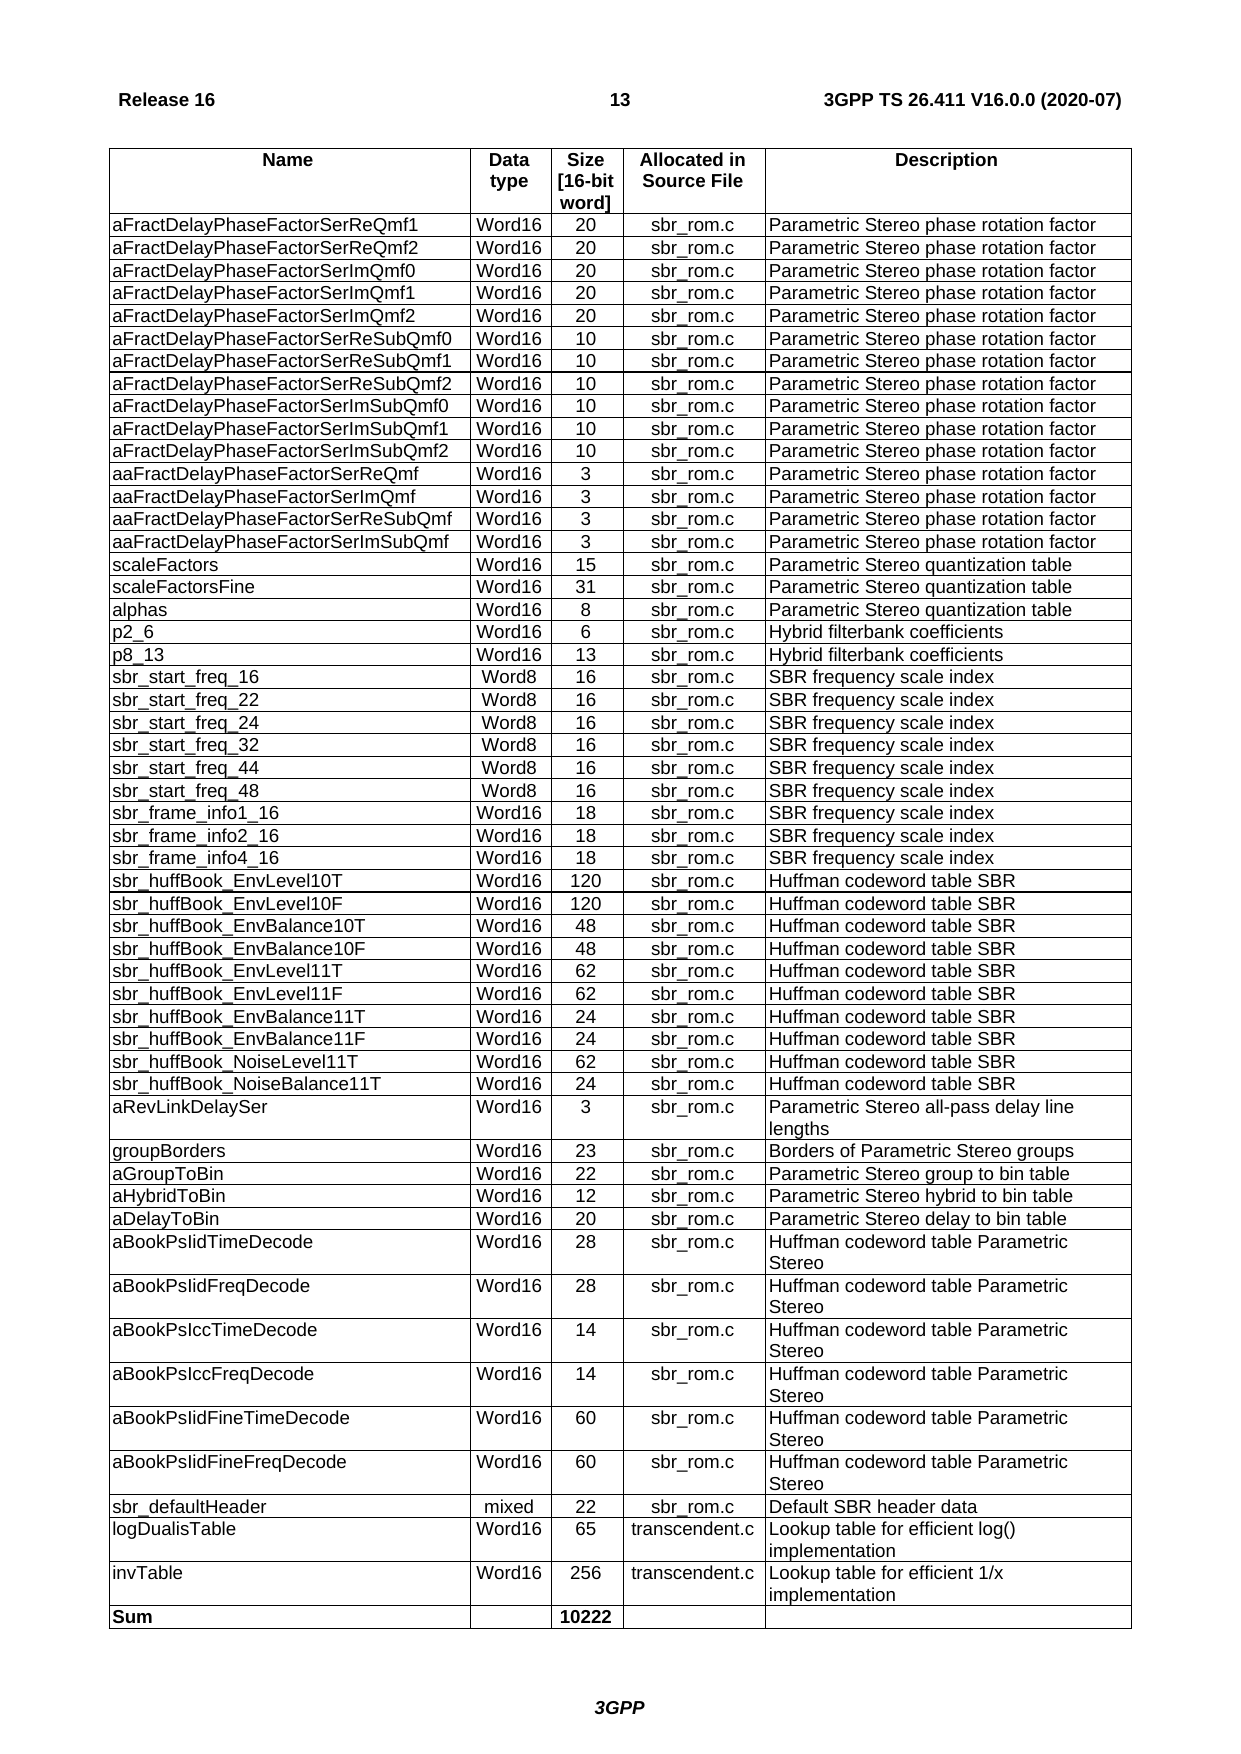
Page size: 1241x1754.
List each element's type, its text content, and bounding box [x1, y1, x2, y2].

table_cell 20 [552, 214, 623, 236]
table_cell transcendent.c [624, 1562, 765, 1605]
table_cell 16 [552, 779, 623, 801]
table_cell 16 [552, 757, 623, 778]
table_cell sbr_rom.c [624, 599, 765, 620]
table_cell sbr_rom.c [624, 1005, 765, 1027]
table_cell sbr_rom.c [624, 350, 765, 371]
table_cell sbr_start_freq_24 [110, 712, 470, 733]
table_cell SBR frequency scale index [766, 734, 1131, 756]
table_cell Huffman codeword table SBR [766, 1051, 1131, 1072]
table_cell Hybrid filterbank coefficients [766, 644, 1131, 665]
table_cell SBR frequency scale index [766, 666, 1131, 688]
table_header Data type [471, 149, 551, 213]
table_cell Word16 [471, 553, 551, 575]
table_cell 24 [552, 1028, 623, 1049]
table_cell sbr_rom.c [624, 1208, 765, 1229]
table_cell Huffman codeword table SBR [766, 1005, 1131, 1027]
table_cell sbr_huffBook_EnvBalance11F [110, 1028, 470, 1049]
table_cell Word16 [471, 486, 551, 507]
table_cell 65 [552, 1518, 623, 1561]
table_cell Word16 [471, 644, 551, 665]
table_cell sbr_rom.c [624, 1096, 765, 1139]
table_cell sbr_rom.c [624, 893, 765, 914]
table_cell Word16 [471, 237, 551, 258]
table_cell sbr_rom.c [624, 486, 765, 507]
table_cell SBR frequency scale index [766, 757, 1131, 778]
table_cell Word16 [471, 621, 551, 643]
table_cell 62 [552, 983, 623, 1004]
table_cell sbr_rom.c [624, 1451, 765, 1494]
table_cell sbr_huffBook_EnvLevel11F [110, 983, 470, 1004]
table_cell 3 [552, 508, 623, 530]
table_cell Word16 [471, 327, 551, 349]
table_cell Parametric Stereo phase rotation factor [766, 237, 1131, 258]
table_cell Default SBR header data [766, 1495, 1131, 1517]
table_cell aBookPsIidFreqDecode [110, 1275, 470, 1318]
table_cell Huffman codeword table SBR [766, 983, 1131, 1004]
table_cell Parametric Stereo phase rotation factor [766, 508, 1131, 530]
table_cell scaleFactors [110, 553, 470, 575]
table_cell Parametric Stereo quantization table [766, 553, 1131, 575]
table_cell sbr_huffBook_EnvLevel10T [110, 870, 470, 891]
table_cell aGroupToBin [110, 1163, 470, 1184]
table_cell 8 [552, 599, 623, 620]
table_cell aBookPsIidTimeDecode [110, 1230, 470, 1273]
table_cell Word16 [471, 1163, 551, 1184]
table_cell Word16 [471, 983, 551, 1004]
table_cell Parametric Stereo phase rotation factor [766, 327, 1131, 349]
table_cell Parametric Stereo phase rotation factor [766, 260, 1131, 281]
table_cell 20 [552, 237, 623, 258]
table_cell 120 [552, 870, 623, 891]
table_cell sbr_rom.c [624, 960, 765, 982]
table_cell 24 [552, 1005, 623, 1027]
table_cell aBookPsIccTimeDecode [110, 1319, 470, 1362]
table_cell Lookup table for efficient 1/x implementation [766, 1562, 1131, 1605]
table_cell sbr_rom.c [624, 847, 765, 869]
table_cell 20 [552, 282, 623, 304]
table_cell Parametric Stereo phase rotation factor [766, 214, 1131, 236]
table_cell Word16 [471, 1073, 551, 1095]
table_cell 20 [552, 305, 623, 326]
table_cell groupBorders [110, 1140, 470, 1162]
table_cell Parametric Stereo delay to bin table [766, 1208, 1131, 1229]
table_cell sbr_huffBook_EnvBalance10T [110, 915, 470, 937]
table_cell mixed [471, 1495, 551, 1517]
table_cell sbr_huffBook_EnvBalance10F [110, 938, 470, 959]
table_cell 6 [552, 621, 623, 643]
table_cell sbr_rom.c [624, 282, 765, 304]
table_cell sbr_rom.c [624, 825, 765, 846]
table_cell Parametric Stereo phase rotation factor [766, 350, 1131, 371]
table_cell sbr_start_freq_22 [110, 689, 470, 711]
table_cell SBR frequency scale index [766, 689, 1131, 711]
table_cell 16 [552, 734, 623, 756]
table_cell logDualisTable [110, 1518, 470, 1561]
table_cell SBR frequency scale index [766, 712, 1131, 733]
table_cell sbr_rom.c [624, 576, 765, 597]
table_cell Word16 [471, 1562, 551, 1605]
table_cell Word16 [471, 1185, 551, 1207]
table_cell [766, 1606, 1131, 1628]
table_cell sbr_rom.c [624, 1028, 765, 1049]
table_cell sbr_huffBook_EnvLevel11T [110, 960, 470, 982]
table_cell 3 [552, 531, 623, 552]
table_cell 3 [552, 1096, 623, 1139]
table_cell sbr_defaultHeader [110, 1495, 470, 1517]
table_cell Word16 [471, 440, 551, 462]
table_cell sbr_rom.c [624, 757, 765, 778]
table_header Size [16-bit word] [552, 149, 623, 213]
table_cell 28 [552, 1230, 623, 1273]
table_cell Parametric Stereo phase rotation factor [766, 418, 1131, 439]
table_cell 18 [552, 802, 623, 823]
table_cell sbr_rom.c [624, 621, 765, 643]
table_cell Parametric Stereo phase rotation factor [766, 463, 1131, 484]
table_cell Huffman codeword table Parametric Stereo [766, 1319, 1131, 1362]
table_cell aaFractDelayPhaseFactorSerImSubQmf [110, 531, 470, 552]
table_cell Word16 [471, 1407, 551, 1450]
table_cell aFractDelayPhaseFactorSerImQmf2 [110, 305, 470, 326]
table_cell aFractDelayPhaseFactorSerImSubQmf2 [110, 440, 470, 462]
table_cell Word16 [471, 847, 551, 869]
table_cell Huffman codeword table SBR [766, 1073, 1131, 1095]
table_cell 256 [552, 1562, 623, 1605]
table_cell Word16 [471, 870, 551, 891]
table_cell 23 [552, 1140, 623, 1162]
table_cell Word16 [471, 576, 551, 597]
table_cell 16 [552, 666, 623, 688]
table_cell sbr_rom.c [624, 327, 765, 349]
table_cell aFractDelayPhaseFactorSerReSubQmf1 [110, 350, 470, 371]
table_cell sbr_rom.c [624, 644, 765, 665]
table_cell sbr_rom.c [624, 463, 765, 484]
table_cell Parametric Stereo phase rotation factor [766, 440, 1131, 462]
table_cell sbr_rom.c [624, 1230, 765, 1273]
table_cell sbr_rom.c [624, 395, 765, 417]
table_cell aRevLinkDelaySer [110, 1096, 470, 1139]
table_cell sbr_rom.c [624, 1319, 765, 1362]
table_cell Word16 [471, 1363, 551, 1406]
table_cell Parametric Stereo phase rotation factor [766, 531, 1131, 552]
table_cell Word8 [471, 689, 551, 711]
table_cell Word8 [471, 712, 551, 733]
table_cell sbr_rom.c [624, 712, 765, 733]
table_cell 10 [552, 395, 623, 417]
table_cell 14 [552, 1319, 623, 1362]
table_cell aFractDelayPhaseFactorSerImQmf0 [110, 260, 470, 281]
table_cell Huffman codeword table SBR [766, 870, 1131, 891]
table_cell Parametric Stereo hybrid to bin table [766, 1185, 1131, 1207]
table_cell Word16 [471, 1275, 551, 1318]
table_cell Word16 [471, 418, 551, 439]
table_cell aaFractDelayPhaseFactorSerReSubQmf [110, 508, 470, 530]
table_cell sbr_rom.c [624, 440, 765, 462]
table_cell 16 [552, 689, 623, 711]
table_cell sbr_huffBook_NoiseBalance11T [110, 1073, 470, 1095]
table_cell Huffman codeword table Parametric Stereo [766, 1230, 1131, 1273]
table_cell sbr_rom.c [624, 553, 765, 575]
table_cell Word16 [471, 260, 551, 281]
table_cell Word16 [471, 1140, 551, 1162]
table_cell sbr_rom.c [624, 689, 765, 711]
table_cell 31 [552, 576, 623, 597]
table_cell transcendent.c [624, 1518, 765, 1561]
table_cell sbr_rom.c [624, 1185, 765, 1207]
table_cell aFractDelayPhaseFactorSerImSubQmf1 [110, 418, 470, 439]
table_cell 10 [552, 418, 623, 439]
table_cell aBookPsIidFineFreqDecode [110, 1451, 470, 1494]
table_cell sbr_start_freq_32 [110, 734, 470, 756]
table_cell 3 [552, 486, 623, 507]
table_cell 22 [552, 1495, 623, 1517]
table_cell 18 [552, 847, 623, 869]
table_cell sbr_rom.c [624, 915, 765, 937]
table_cell Word16 [471, 1230, 551, 1273]
table_cell sbr_start_freq_44 [110, 757, 470, 778]
table_cell Word16 [471, 463, 551, 484]
table_cell Parametric Stereo quantization table [766, 599, 1131, 620]
table_cell Word16 [471, 1208, 551, 1229]
table_cell aFractDelayPhaseFactorSerImQmf1 [110, 282, 470, 304]
table_cell Word16 [471, 599, 551, 620]
table_cell Word16 [471, 1051, 551, 1072]
table_header Name [110, 149, 470, 213]
table_cell Word16 [471, 915, 551, 937]
table_cell 10222 [552, 1606, 623, 1628]
table_cell Word16 [471, 960, 551, 982]
table_cell sbr_rom.c [624, 531, 765, 552]
table_cell sbr_rom.c [624, 983, 765, 1004]
table_cell sbr_rom.c [624, 1140, 765, 1162]
table_cell Word16 [471, 1319, 551, 1362]
table_cell aFractDelayPhaseFactorSerReQmf1 [110, 214, 470, 236]
table_header Allocated in Source File [624, 149, 765, 213]
table_cell 60 [552, 1451, 623, 1494]
table_cell Huffman codeword table Parametric Stereo [766, 1363, 1131, 1406]
table_cell sbr_frame_info1_16 [110, 802, 470, 823]
table_cell sbr_rom.c [624, 1275, 765, 1318]
table_cell Word16 [471, 1028, 551, 1049]
table_cell Huffman codeword table SBR [766, 960, 1131, 982]
table_cell 18 [552, 825, 623, 846]
table_cell 10 [552, 373, 623, 394]
table_cell Huffman codeword table Parametric Stereo [766, 1275, 1131, 1318]
table_cell Parametric Stereo group to bin table [766, 1163, 1131, 1184]
table_cell scaleFactorsFine [110, 576, 470, 597]
table_cell sbr_start_freq_48 [110, 779, 470, 801]
table_cell Word16 [471, 531, 551, 552]
table_cell p2_6 [110, 621, 470, 643]
table_cell 62 [552, 1051, 623, 1072]
table_cell sbr_rom.c [624, 214, 765, 236]
table_cell Parametric Stereo phase rotation factor [766, 373, 1131, 394]
table_cell Huffman codeword table Parametric Stereo [766, 1407, 1131, 1450]
table_cell sbr_rom.c [624, 237, 765, 258]
table_cell SBR frequency scale index [766, 779, 1131, 801]
table_cell sbr_rom.c [624, 870, 765, 891]
table_cell Parametric Stereo phase rotation factor [766, 486, 1131, 507]
table_cell Word8 [471, 779, 551, 801]
table_cell Sum [110, 1606, 470, 1628]
table_cell aaFractDelayPhaseFactorSerImQmf [110, 486, 470, 507]
table_cell 48 [552, 915, 623, 937]
table_cell sbr_huffBook_EnvLevel10F [110, 893, 470, 914]
table_cell Lookup table for efficient log() implementation [766, 1518, 1131, 1561]
table_cell 22 [552, 1163, 623, 1184]
table_cell sbr_frame_info2_16 [110, 825, 470, 846]
table_cell sbr_rom.c [624, 260, 765, 281]
table_cell sbr_rom.c [624, 305, 765, 326]
table_cell SBR frequency scale index [766, 802, 1131, 823]
table_cell Word16 [471, 395, 551, 417]
table_cell Hybrid filterbank coefficients [766, 621, 1131, 643]
table_cell 3 [552, 463, 623, 484]
table_cell 62 [552, 960, 623, 982]
table_cell SBR frequency scale index [766, 847, 1131, 869]
table_cell aDelayToBin [110, 1208, 470, 1229]
table_cell 10 [552, 440, 623, 462]
table_cell Word16 [471, 1096, 551, 1139]
table_cell aaFractDelayPhaseFactorSerReQmf [110, 463, 470, 484]
table_cell sbr_rom.c [624, 1495, 765, 1517]
table_cell 15 [552, 553, 623, 575]
table_cell alphas [110, 599, 470, 620]
table_cell Word16 [471, 350, 551, 371]
table_cell sbr_huffBook_EnvBalance11T [110, 1005, 470, 1027]
table_cell Word8 [471, 734, 551, 756]
table_cell Word16 [471, 282, 551, 304]
table_cell Word16 [471, 893, 551, 914]
table_cell Word16 [471, 214, 551, 236]
table_cell aFractDelayPhaseFactorSerReSubQmf2 [110, 373, 470, 394]
table_cell 16 [552, 712, 623, 733]
table_cell Huffman codeword table SBR [766, 1028, 1131, 1049]
table_cell sbr_rom.c [624, 1073, 765, 1095]
table_cell Huffman codeword table SBR [766, 915, 1131, 937]
table_cell Word16 [471, 825, 551, 846]
table_cell 120 [552, 893, 623, 914]
table_cell Word16 [471, 1005, 551, 1027]
table_cell Word16 [471, 305, 551, 326]
table_cell sbr_rom.c [624, 1363, 765, 1406]
table_cell Word16 [471, 1518, 551, 1561]
table_cell Huffman codeword table SBR [766, 893, 1131, 914]
table_cell aHybridToBin [110, 1185, 470, 1207]
table_cell 14 [552, 1363, 623, 1406]
table_cell Borders of Parametric Stereo groups [766, 1140, 1131, 1162]
table_cell sbr_rom.c [624, 802, 765, 823]
table_cell p8_13 [110, 644, 470, 665]
table_cell 10 [552, 350, 623, 371]
table_cell Word8 [471, 757, 551, 778]
table_cell sbr_rom.c [624, 508, 765, 530]
table_cell Word16 [471, 1451, 551, 1494]
table_cell Parametric Stereo phase rotation factor [766, 395, 1131, 417]
table_cell sbr_rom.c [624, 734, 765, 756]
table_cell sbr_rom.c [624, 666, 765, 688]
table_cell 28 [552, 1275, 623, 1318]
table_cell sbr_rom.c [624, 1163, 765, 1184]
table_cell Parametric Stereo all-pass delay line lengths [766, 1096, 1131, 1139]
table_cell sbr_frame_info4_16 [110, 847, 470, 869]
table_cell sbr_rom.c [624, 1407, 765, 1450]
table_cell aBookPsIccFreqDecode [110, 1363, 470, 1406]
table_cell aBookPsIidFineTimeDecode [110, 1407, 470, 1450]
table_cell Parametric Stereo quantization table [766, 576, 1131, 597]
table_cell [624, 1606, 765, 1628]
table_cell aFractDelayPhaseFactorSerImSubQmf0 [110, 395, 470, 417]
table_cell sbr_rom.c [624, 1051, 765, 1072]
table_cell sbr_start_freq_16 [110, 666, 470, 688]
table_cell Word8 [471, 666, 551, 688]
table_cell 48 [552, 938, 623, 959]
table_cell Huffman codeword table Parametric Stereo [766, 1451, 1131, 1494]
table_cell Huffman codeword table SBR [766, 938, 1131, 959]
table_cell sbr_rom.c [624, 779, 765, 801]
table_cell sbr_rom.c [624, 418, 765, 439]
table_cell invTable [110, 1562, 470, 1605]
table_cell Word16 [471, 508, 551, 530]
table_cell 12 [552, 1185, 623, 1207]
table_cell 13 [552, 644, 623, 665]
table_cell Parametric Stereo phase rotation factor [766, 282, 1131, 304]
table_cell Word16 [471, 373, 551, 394]
table_cell Word16 [471, 938, 551, 959]
table_cell sbr_rom.c [624, 373, 765, 394]
table_cell Parametric Stereo phase rotation factor [766, 305, 1131, 326]
table_cell 60 [552, 1407, 623, 1450]
table_cell Word16 [471, 802, 551, 823]
table_header Description [766, 149, 1131, 213]
table_cell sbr_huffBook_NoiseLevel11T [110, 1051, 470, 1072]
table_cell SBR frequency scale index [766, 825, 1131, 846]
table_cell [471, 1606, 551, 1628]
table_cell aFractDelayPhaseFactorSerReSubQmf0 [110, 327, 470, 349]
table_cell 20 [552, 1208, 623, 1229]
table_cell 20 [552, 260, 623, 281]
table_cell aFractDelayPhaseFactorSerReQmf2 [110, 237, 470, 258]
table_cell 24 [552, 1073, 623, 1095]
table_cell sbr_rom.c [624, 938, 765, 959]
table_cell 10 [552, 327, 623, 349]
